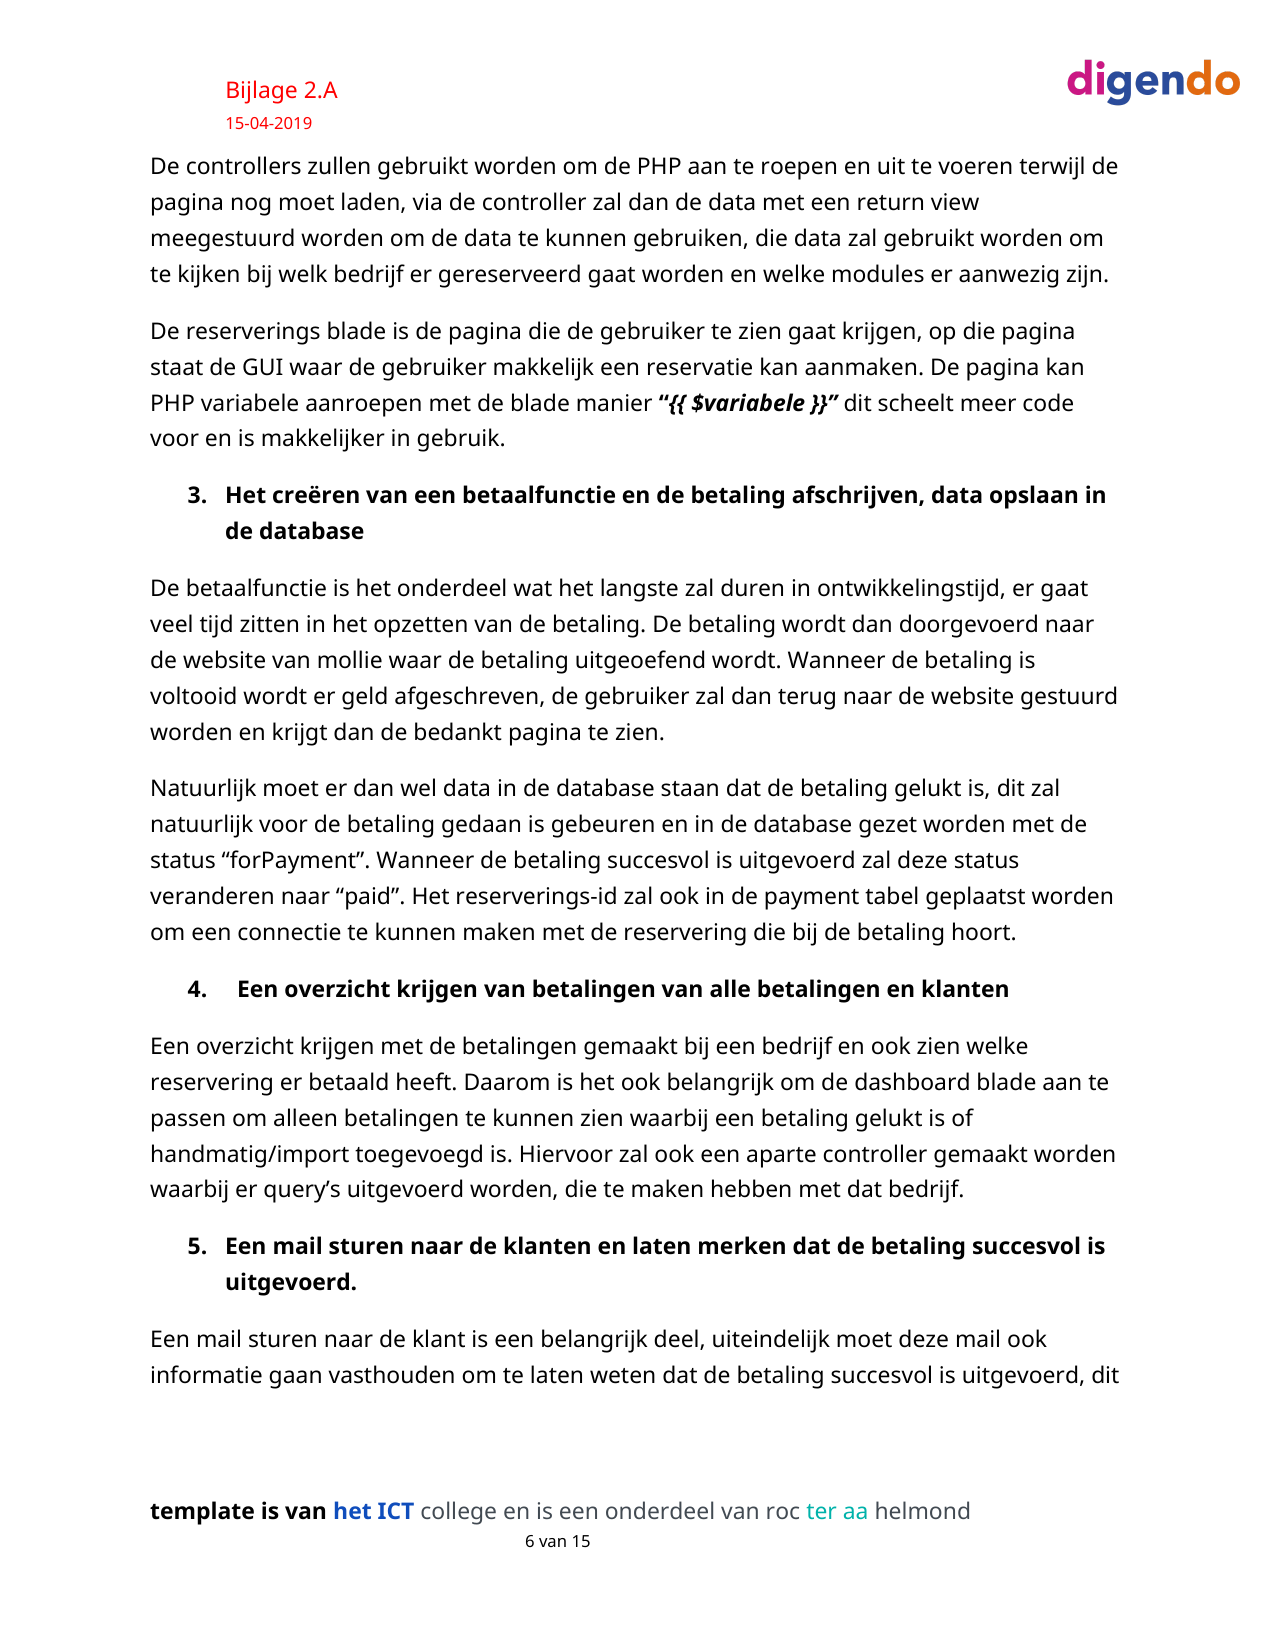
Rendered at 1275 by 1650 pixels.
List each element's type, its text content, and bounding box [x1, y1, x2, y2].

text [150, 1323, 1125, 1390]
text De reserverings blade is de pagina die de gebruiker te zien gaat krijgen, op die pagina staat de GUI waar de gebruiker makkelijk een reservatie kan aanmaken. De pagina kan PHP variabele aanroepen met de blade manier “{{ $variabele }}” dit scheelt meer code voor en is makkelijker in gebruik. [150, 314, 1125, 454]
text De controllers zullen gebruikt worden om de PHP aan te roepen en uit te voeren terwijl de pagina nog moet laden, via de controller zal dan de data met een return view meegestuurd worden om de data te kunnen gebruiken, die data zal gebruikt worden om te kijken bij welk bedrijf er gereserveerd gaat worden en welke modules er aanwezig zijn. [150, 150, 1125, 289]
picture [1054, 39, 1254, 120]
list Het creëren van een betaalfunctie en de betaling afschrijven, data opslaan in de database [187, 479, 1125, 546]
text De betaalfunctie is het onderdeel wat het langste zal duren in ontwikkelingstijd, er gaat veel tijd zitten in het opzetten van de betaling. De betaling wordt dan doorgevoerd naar de website van mollie waar de betaling uitgeoefend wordt. Wanneer de betaling is voltooid wordt er geld afgeschreven, de gebruiker zal dan terug naar de website gestuurd worden en krijgt dan de bedankt pagina te zien. [150, 572, 1125, 747]
text Natuurlijk moet er dan wel data in de database staan dat de betaling gelukt is, dit zal natuurlijk voor de betaling gedaan is gebeuren en in de database gezet worden met de status “forPayment”. Wanneer de betaling succesvol is uitgevoerd zal deze status veranderen naar “paid”. Het reserverings-id zal ook in de payment tabel geplaatst worden om een connectie te kunnen maken met de reservering die bij de betaling hoort. [150, 772, 1125, 947]
list Een overzicht krijgen van betalingen van alle betalingen en klanten [187, 973, 1125, 1004]
list Een mail sturen naar de klanten en laten merken dat de betaling succesvol is uitgevoerd. [187, 1230, 1125, 1297]
text Een overzicht krijgen met de betalingen gemaakt bij een bedrijf en ook zien welke reservering er betaald heeft. Daarom is het ook belangrijk om de dashboard blade aan te passen om alleen betalingen te kunnen zien waarbij een betaling gelukt is of handmatig/import toegevoegd is. Hiervoor zal ook een aparte controller gemaakt worden waarbij er query’s uitgevoerd worden, die te maken hebben met dat bedrijf. [150, 1030, 1125, 1205]
